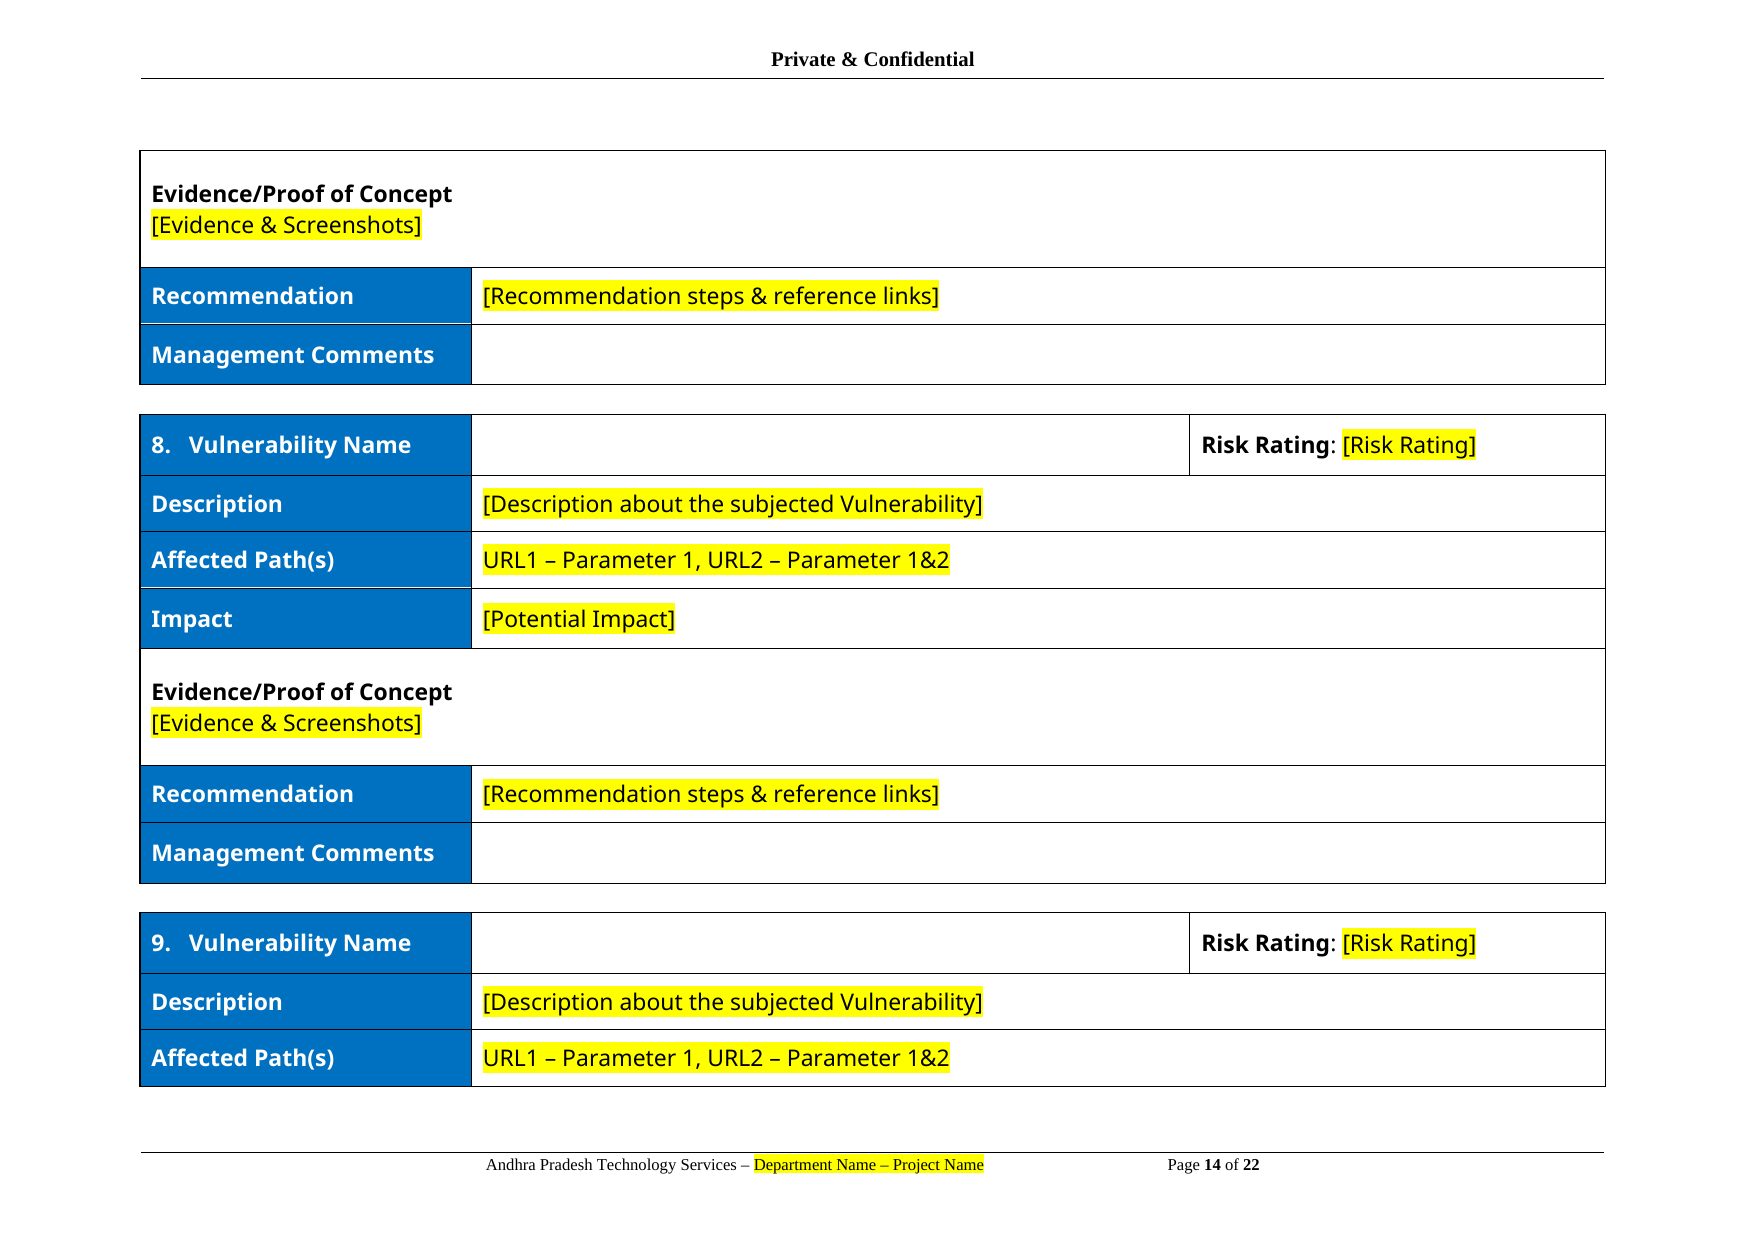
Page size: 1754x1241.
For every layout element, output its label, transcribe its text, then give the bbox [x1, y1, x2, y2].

table_cell Affected Path(s) [141, 1030, 471, 1086]
table_cell [Description about the subjected Vulnerability] [472, 476, 1605, 531]
table_cell Recommendation [141, 766, 471, 822]
table_cell Affected Path(s) [141, 532, 471, 587]
table_cell Evidence/Proof of Concept [Evidence & Screenshots] [141, 649, 1605, 765]
table_cell Description [141, 476, 471, 531]
table_cell [Potential Impact] [472, 589, 1605, 648]
table_cell URL1 – Parameter 1, URL2 – Parameter 1&2 [472, 532, 1605, 587]
table_header Risk Rating: [Risk Rating] [1190, 913, 1605, 973]
table_cell Recommendation [141, 268, 471, 323]
table_header Risk Rating: [Risk Rating] [1190, 415, 1605, 475]
table_cell [Recommendation steps & reference links] [472, 268, 1605, 323]
table_cell [Recommendation steps & reference links] [472, 766, 1605, 822]
table_cell Management Comments [141, 823, 471, 883]
table_cell [Description about the subjected Vulnerability] [472, 974, 1605, 1029]
table_cell Description [141, 974, 471, 1029]
table_cell [472, 325, 1605, 384]
table_cell Impact [141, 589, 471, 648]
table_header [472, 913, 1189, 973]
table_cell Evidence/Proof of Concept [Evidence & Screenshots] [141, 151, 1605, 267]
table_header [472, 415, 1189, 475]
table_cell [472, 823, 1605, 883]
table_cell Management Comments [141, 325, 471, 384]
table_cell URL1 – Parameter 1, URL2 – Parameter 1&2 [472, 1030, 1605, 1086]
table_header Vulnerability Name [141, 913, 471, 973]
table_header Vulnerability Name [141, 415, 471, 475]
